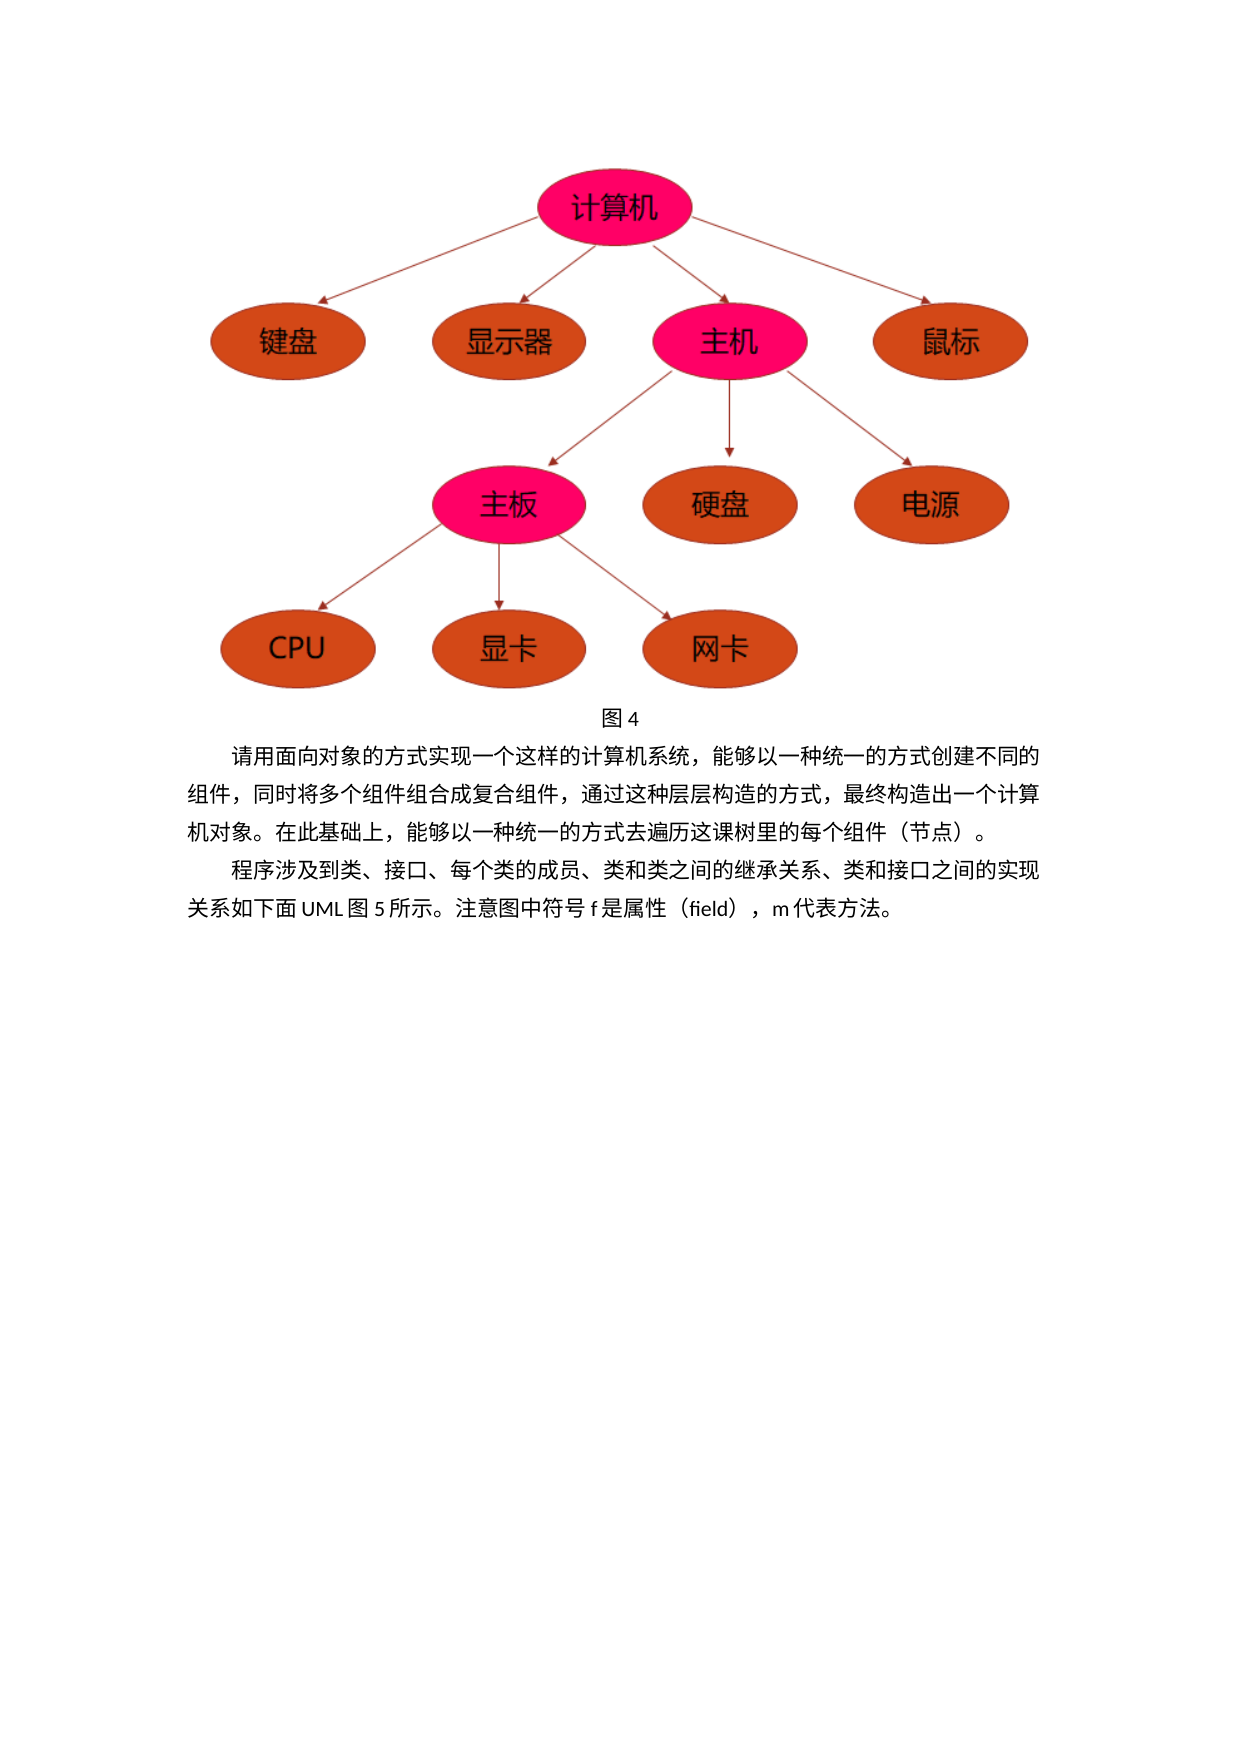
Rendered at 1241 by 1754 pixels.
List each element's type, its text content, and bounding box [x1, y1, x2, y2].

text 图4 [187, 701, 1053, 733]
text 程序涉及到类、接口、每个类的成员、类和类之间的继承关系、类和接口之间的实现关系如下面UML图5所示。注意图中符号f是属性（field），m代表方法。 [187, 853, 1053, 922]
picture [193, 162, 1047, 696]
text 请用面向对象的方式实现一个这样的计算机系统，能够以一种统一的方式创建不同的组件，同时将多个组件组合成复合组件，通过这种层层构造的方式，最终构造出一个计算机对象。在此基础上，能够以一种统一的方式去遍历这课树里的每个组件（节点）。 [187, 739, 1053, 846]
